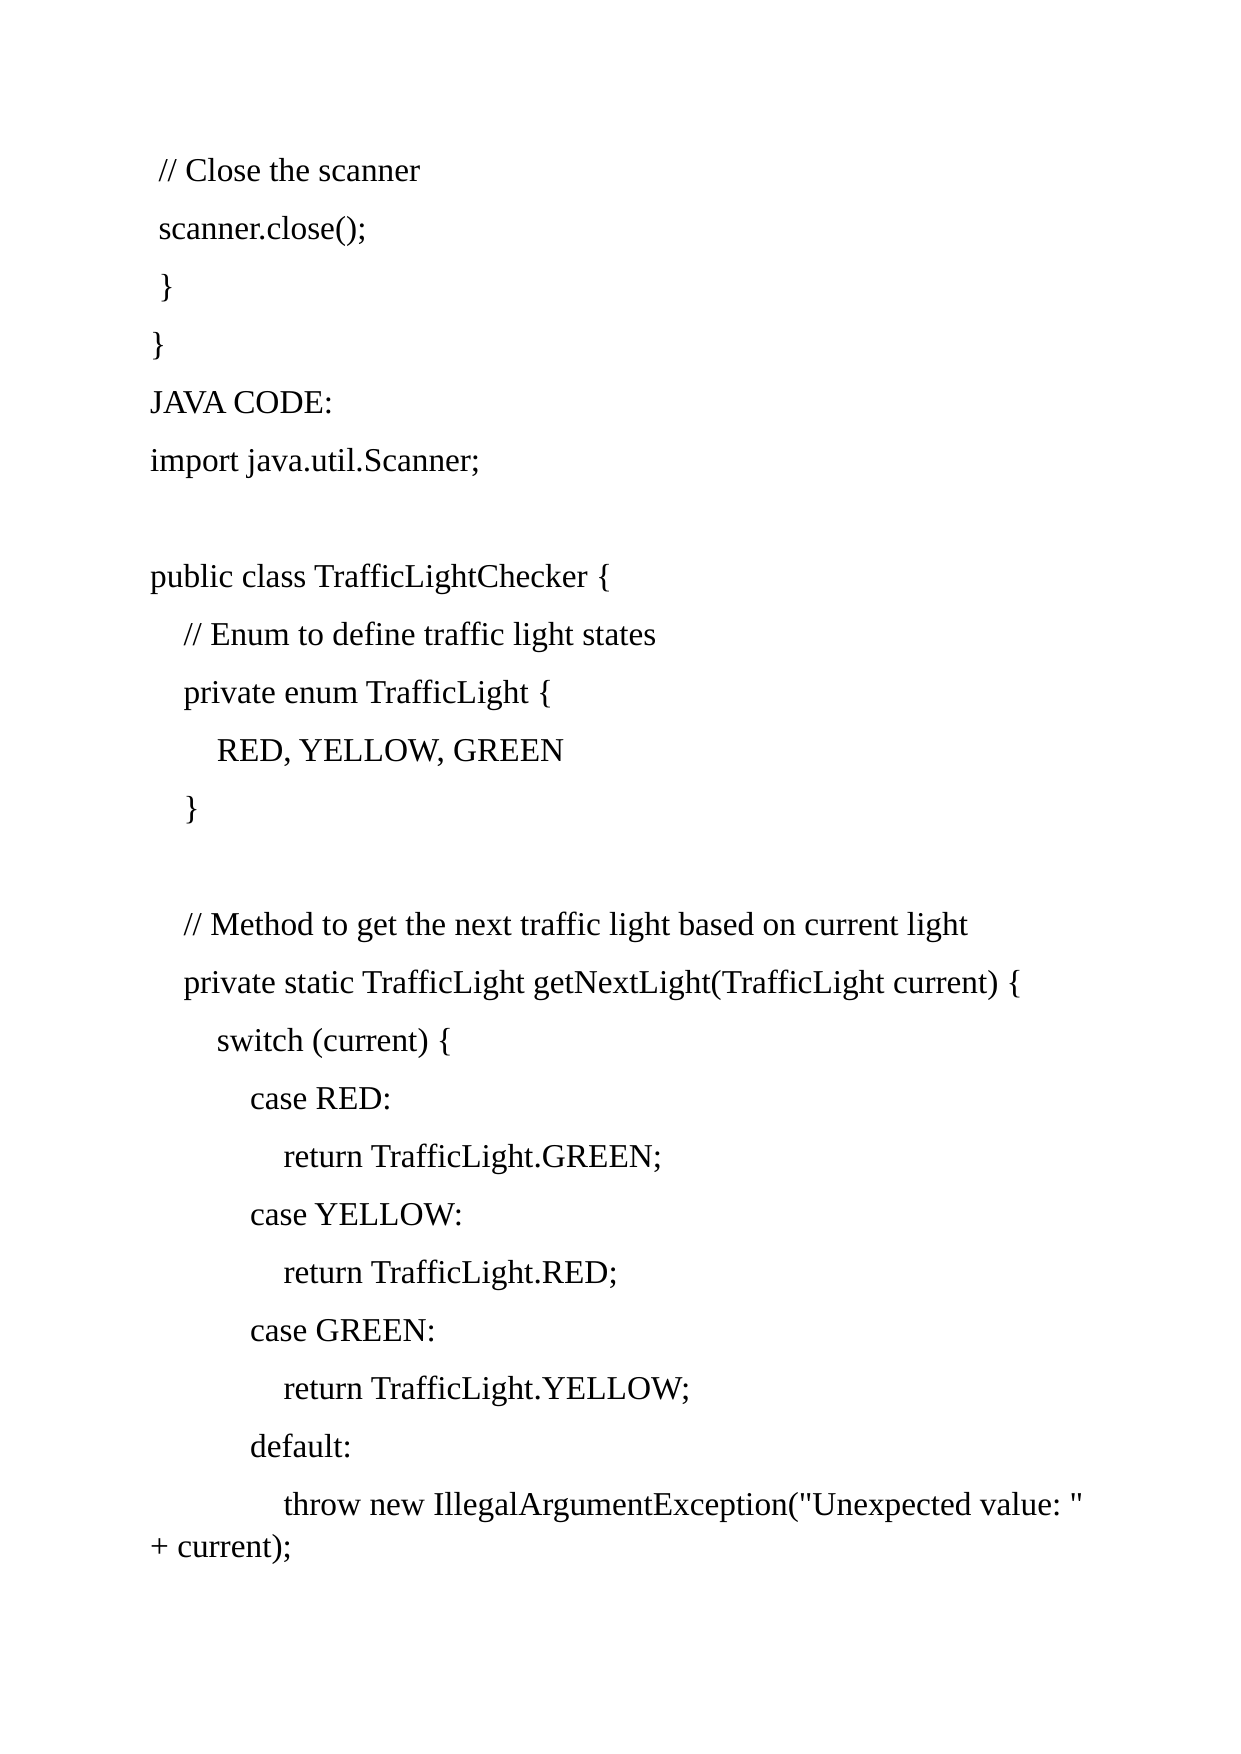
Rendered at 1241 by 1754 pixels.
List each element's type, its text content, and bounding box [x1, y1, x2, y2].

text RED, YELLOW, GREEN [150, 730, 1090, 768]
text default: [150, 1426, 1090, 1465]
text case YELLOW: [150, 1194, 1090, 1233]
text case RED: [150, 1078, 1090, 1117]
text import java.util.Scanner; [150, 440, 1090, 478]
text return TrafficLight.GREEN; [150, 1136, 1090, 1175]
text } [150, 266, 1090, 304]
text return TrafficLight.RED; [150, 1252, 1090, 1291]
text return TrafficLight.YELLOW; [150, 1368, 1090, 1407]
text private enum TrafficLight { [150, 672, 1090, 711]
text public class TrafficLightChecker { [150, 556, 1090, 594]
text // Enum to define traffic light states [150, 614, 1090, 652]
text } [150, 788, 1090, 827]
text // Method to get the next traffic light based on current light [150, 904, 1090, 943]
text private static TrafficLight getNextLight(TrafficLight current) { [150, 962, 1090, 1001]
text JAVA CODE: [150, 382, 1090, 420]
text // Close the scanner [150, 150, 1090, 188]
text scanner.close(); [150, 208, 1090, 246]
text } [150, 324, 1090, 362]
text switch (current) { [150, 1020, 1090, 1059]
text case GREEN: [150, 1310, 1090, 1349]
text throw new IllegalArgumentException("Unexpected value: " + current); [150, 1484, 1090, 1564]
